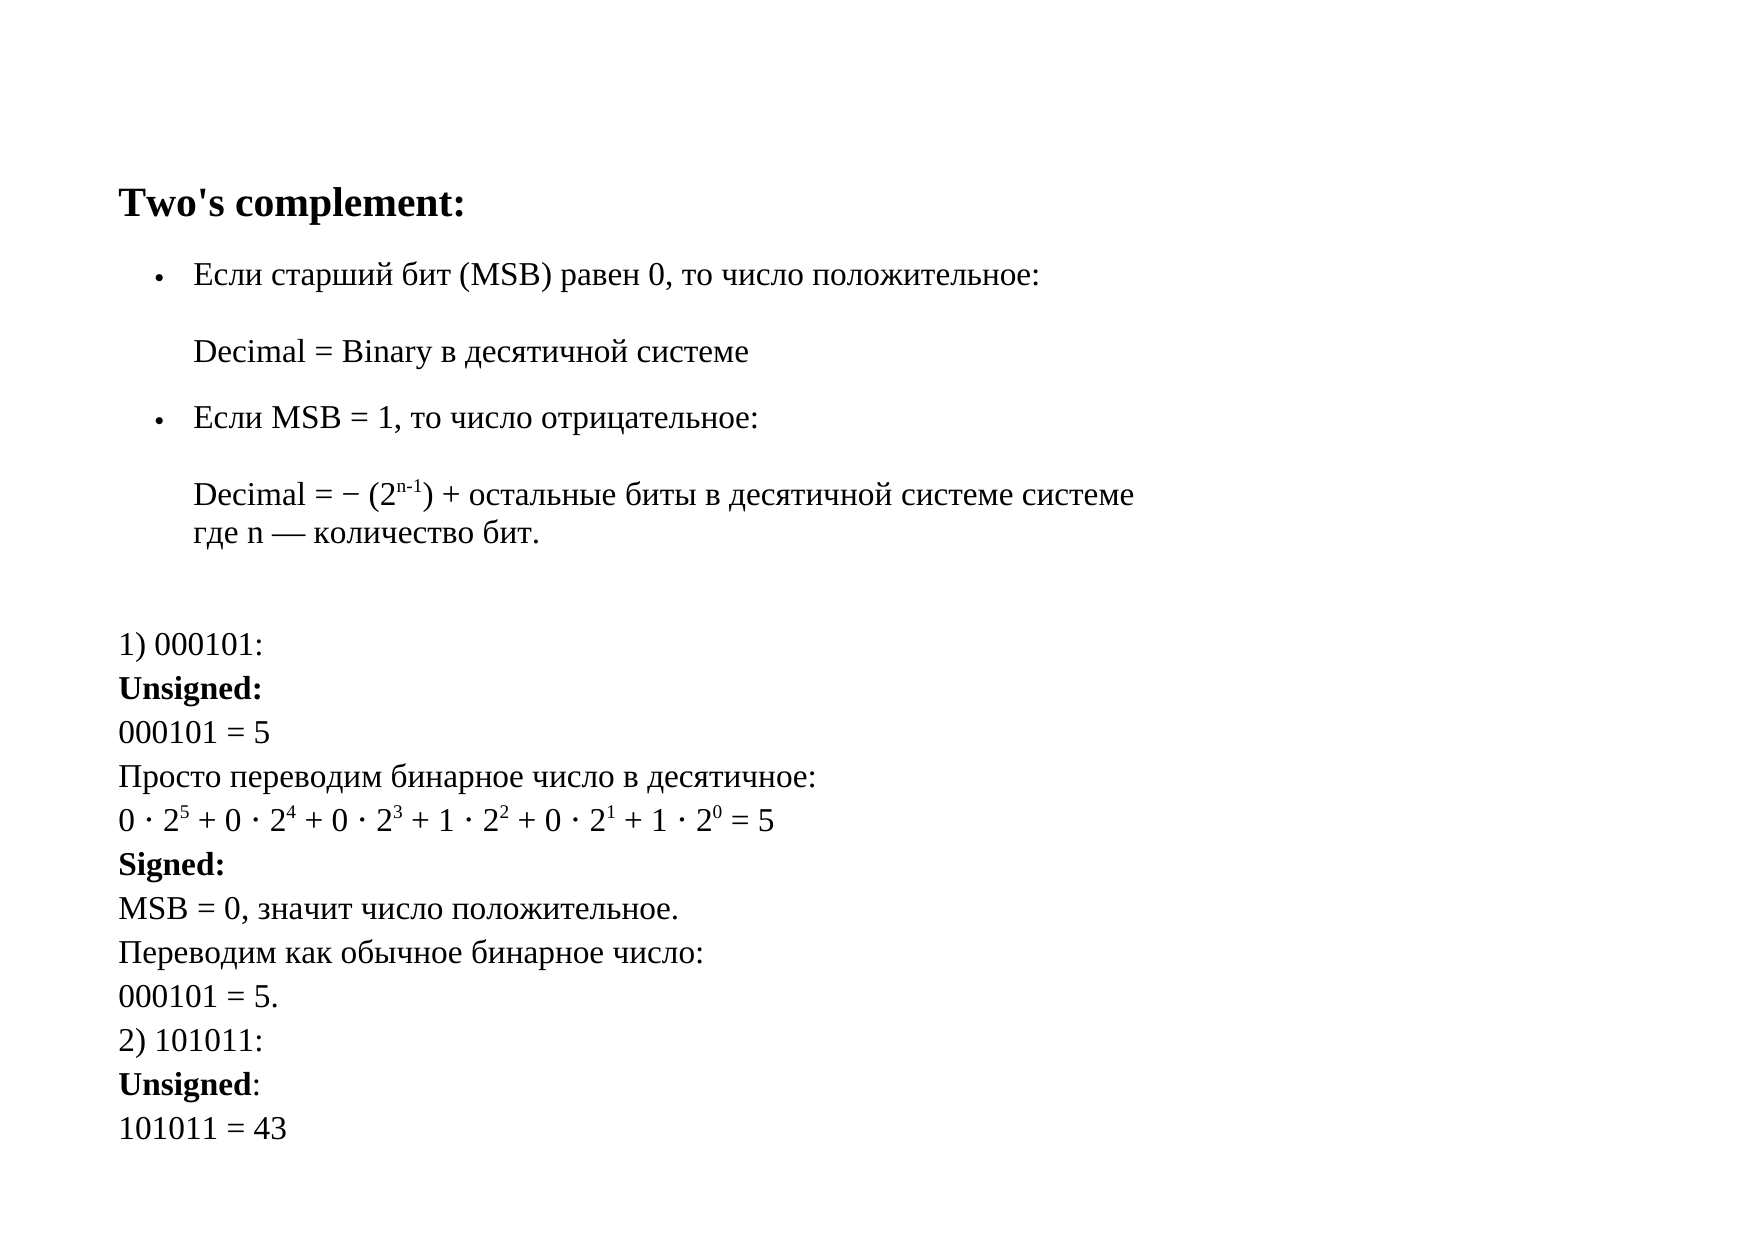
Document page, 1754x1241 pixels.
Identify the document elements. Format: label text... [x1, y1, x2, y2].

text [118, 580, 1636, 1147]
text Two's complement: [118, 177, 1636, 225]
list Если старший бит (MSB) равен 0, то число положительное: Decimal = Binary в десятичной системе [156, 254, 1636, 397]
list Если MSB = 1, то число отрицательное: Decimal = − (2n-1) + остальные биты в десятичной системе системе где n — количество бит. [156, 397, 1636, 551]
